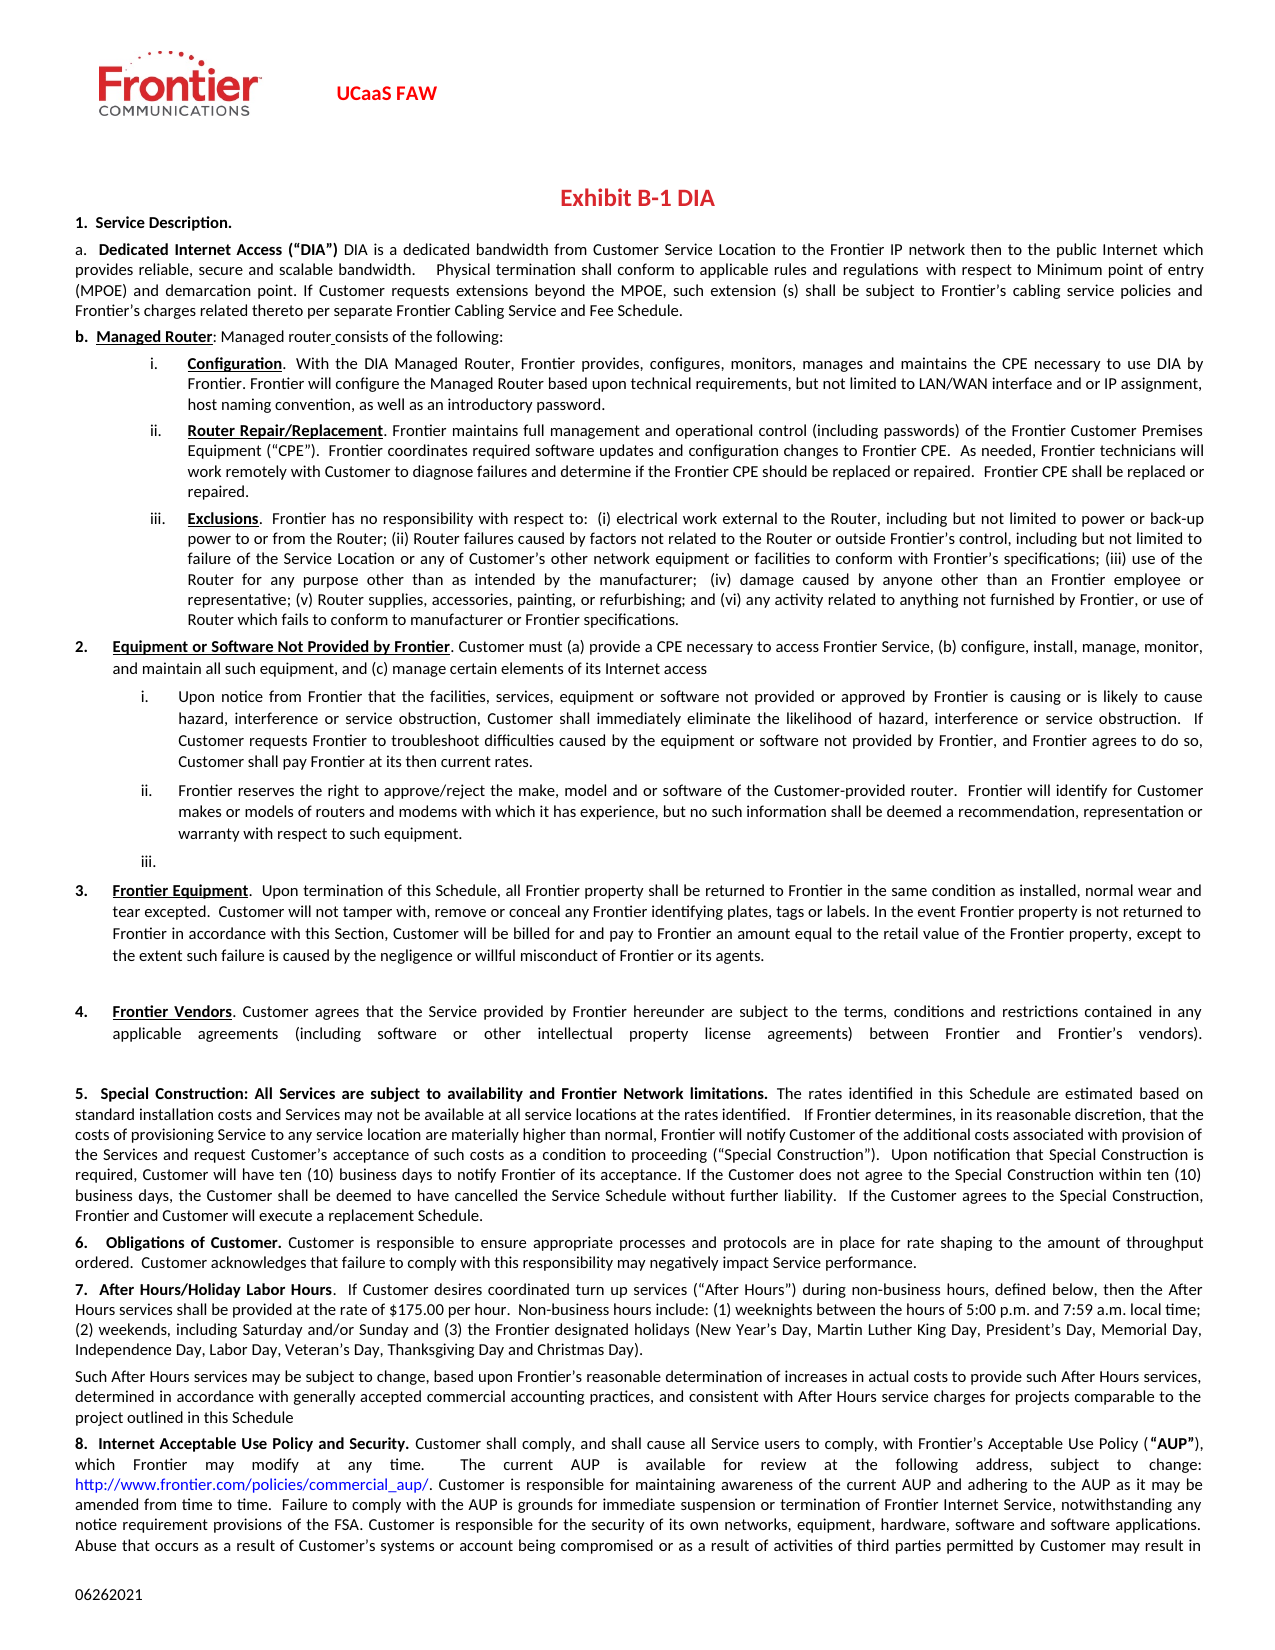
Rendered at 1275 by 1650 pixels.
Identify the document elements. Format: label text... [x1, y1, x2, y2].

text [75, 1433, 1204, 1555]
text Exhibit B-1 DIA [75, 182, 1200, 213]
text 7. After Hours/Holiday Labor Hours. If Customer desires coordinated turn up services (“After Hours”) during non-business hours, defined below, then the After Hours services shall be provided at the rate of $175.00 per hour. Non-business hours include: (1) weeknights between the hours of 5:00 p.m. and 7:59 a.m. local time; (2) weekends, including Saturday and/or Sunday and (3) the Frontier designated holidays (New Year’s Day, Martin Luther King Day, President’s Day, Memorial Day, Independence Day, Labor Day, Veteran’s Day, Thanksgiving Day and Christmas Day). [75, 1279, 1204, 1360]
text b. Managed Router: Managed router consists of the following: [75, 327, 1204, 347]
text 5. Special Construction: All Services are subject to availability and Frontier Network limitations. The rates identified in this Schedule are estimated based on standard installation costs and Services may not be available at all service locations at the rates identified. If Frontier determines, in its reasonable discretion, that the costs of provisioning Service to any service location are materially higher than normal, Frontier will notify Customer of the additional costs associated with provision of the Services and request Customer’s acceptance of such costs as a condition to proceeding (“Special Construction”). Upon notification that Special Construction is required, Customer will have ten (10) business days to notify Frontier of its acceptance. If the Customer does not agree to the Special Construction within ten (10) business days, the Customer shall be deemed to have cancelled the Service Schedule without further liability. If the Customer agrees to the Special Construction, Frontier and Customer will execute a replacement Schedule. [75, 1083, 1204, 1226]
list Upon notice from Frontier that the facilities, services, equipment or software not provided or approved by Frontier is causing or is likely to cause hazard, interference or service obstruction, Customer shall immediately eliminate the likelihood of hazard, interference or service obstruction. If Customer requests Frontier to troubleshoot difficulties caused by the equipment or software not provided by Frontier, and Frontier agrees to do so, Customer shall pay Frontier at its then current rates. [141, 686, 1204, 772]
text 6. Obligations of Customer. Customer is responsible to ensure appropriate processes and protocols are in place for rate shaping to the amount of throughput ordered. Customer acknowledges that failure to comply with this responsibility may negatively impact Service performance. [75, 1232, 1204, 1272]
list Frontier Vendors. Customer agrees that the Service provided by Frontier hereunder are subject to the terms, conditions and restrictions contained in any applicable agreements (including software or other intellectual property license agreements) between Frontier and Frontier’s vendors). [75, 1002, 1204, 1075]
text Such After Hours services may be subject to change, based upon Frontier’s reasonable determination of increases in actual costs to provide such After Hours services, determined in accordance with generally accepted commercial accounting practices, and consistent with After Hours service charges for projects comparable to the project outlined in this Schedule [75, 1366, 1204, 1427]
list Frontier Equipment. Upon termination of this Schedule, all Frontier property shall be returned to Frontier in the same condition as installed, normal wear and tear excepted. Customer will not tamper with, remove or conceal any Frontier identifying plates, tags or labels. In the event Frontier property is not returned to Frontier in accordance with this Section, Customer will be billed for and pay to Frontier an amount equal to the retail value of the Frontier property, except to the extent such failure is caused by the negligence or willful misconduct of Frontier or its agents. [75, 880, 1204, 966]
list Configuration. With the DIA Managed Router, Frontier provides, configures, monitors, manages and maintains the CPE necessary to use DIA by Frontier. Frontier will configure the Managed Router based upon technical requirements, but not limited to LAN/WAN interface and or IP assignment, host naming convention, as well as an introductory password. [150, 353, 1204, 414]
list Frontier reserves the right to approve/reject the make, model and or software of the Customer-provided router. Frontier will identify for Customer makes or models of routers and modems with which it has experience, but no such information shall be deemed a recommendation, representation or warranty with respect to such equipment. [141, 780, 1204, 844]
list Exclusions. Frontier has no responsibility with respect to: (i) electrical work external to the Router, including but not limited to power or back-up power to or from the Router; (ii) Router failures caused by factors not related to the Router or outside Frontier’s control, including but not limited to failure of the Service Location or any of Customer’s other network equipment or facilities to conform with Frontier’s specifications; (iii) use of the Router for any purpose other than as intended by the manufacturer; (iv) damage caused by anyone other than an Frontier employee or representative; (v) Router supplies, accessories, painting, or refurbishing; and (vi) any activity related to anything not furnished by Frontier, or use of Router which fails to conform to manufacturer or Frontier specifications. [150, 508, 1204, 630]
list Equipment or Software Not Provided by Frontier. Customer must (a) provide a CPE necessary to access Frontier Service, (b) configure, install, manage, monitor, and maintain all such equipment, and (c) manage certain elements of its Internet access [75, 636, 1204, 678]
picture [99, 51, 423, 116]
list Router Repair/Replacement. Frontier maintains full management and operational control (including passwords) of the Frontier Customer Premises Equipment (“CPE”). Frontier coordinates required software updates and configuration changes to Frontier CPE. As needed, Frontier technicians will work remotely with Customer to diagnose failures and determine if the Frontier CPE should be replaced or repaired. Frontier CPE shall be replaced or repaired. [150, 420, 1204, 502]
text a. Dedicated Internet Access (“DIA”) DIA is a dedicated bandwidth from Customer Service Location to the Frontier IP network then to the public Internet which provides reliable, secure and scalable bandwidth. Physical termination shall conform to applicable rules and regulations with respect to Minimum point of entry (MPOE) and demarcation point. If Customer requests extensions beyond the MPOE, such extension (s) shall be subject to Frontier’s cabling service policies and Frontier’s charges related thereto per separate Frontier Cabling Service and Fee Schedule. [75, 239, 1204, 320]
list 1. Service Description. [75, 213, 1204, 233]
